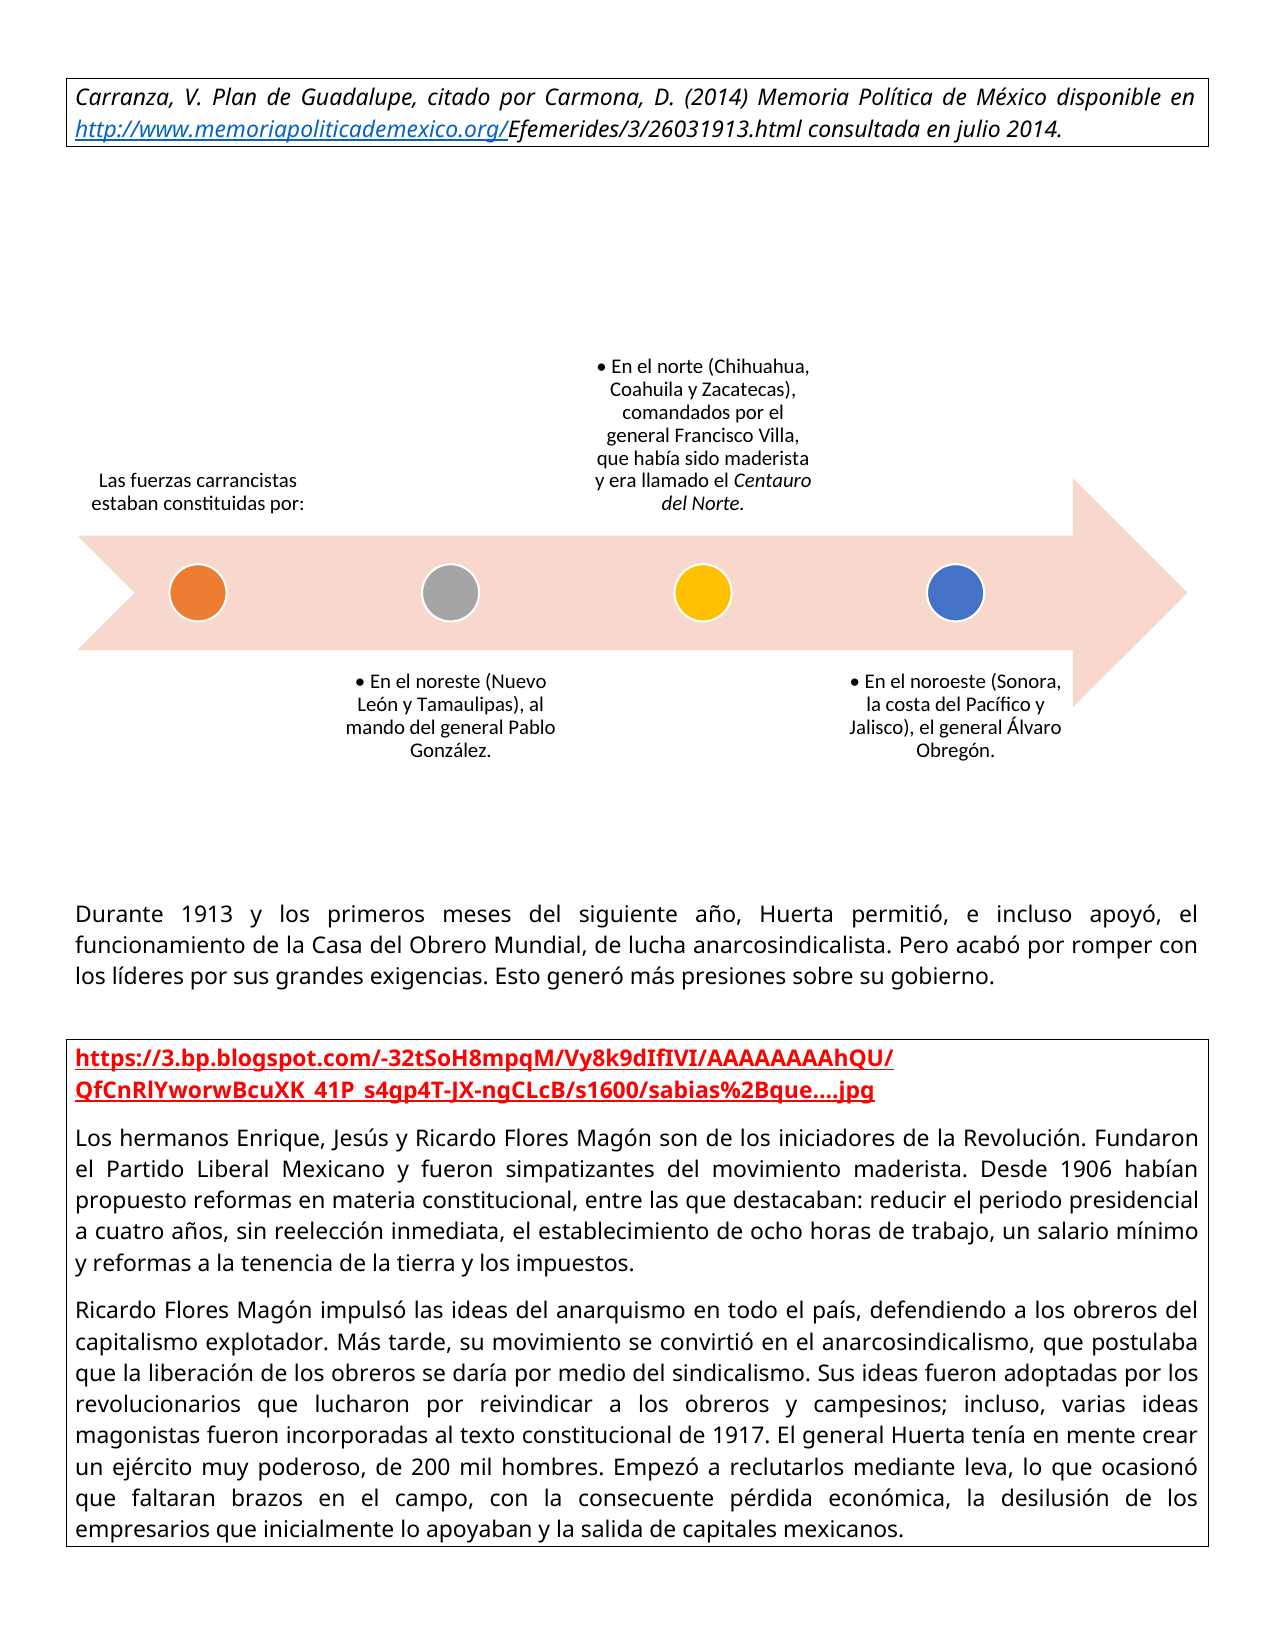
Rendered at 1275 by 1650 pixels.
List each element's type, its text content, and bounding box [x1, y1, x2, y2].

text Durante 1913 y los primeros meses del siguiente año, Huerta permitió, e incluso apoyó, el funcionamiento de la Casa del Obrero Mundial, de lucha anarcosindicalista. Pero acabó por romper con los líderes por sus grandes exigencias. Esto generó más presiones sobre su gobierno. [75, 897, 1200, 991]
text https://3.bp.blogspot.com/-32tSoH8mpqM/Vy8k9dIfIVI/AAAAAAAAhQU/QfCnRlYworwBcuXK_41P_s4gp4T-JX-ngCLcB/s1600/sabias%2Bque....jpg [67, 1040, 1208, 1105]
text Carranza, V. Plan de Guadalupe, citado por Carmona, D. (2014) Memoria Política de México disponible en http://www.memoriapoliticademexico.org/Efemerides/3/26031913.html consultada en julio 2014. [67, 79, 1208, 146]
text Ricardo Flores Magón impulsó las ideas del anarquismo en todo el país, defendiendo a los obreros del capitalismo explotador. Más tarde, su movimiento se convirtió en el anarcosindicalismo, que postulaba que la liberación de los obreros se daría por medio del sindicalismo. Sus ideas fueron adoptadas por los revolucionarios que lucharon por reivindicar a los obreros y campesinos; incluso, varias ideas magonistas fueron incorporadas al texto constitucional de 1917. El general Huerta tenía en mente crear un ejército muy poderoso, de 200 mil hombres. Empezó a reclutarlos mediante leva, lo que ocasionó que faltaran brazos en el campo, con la consecuente pérdida económica, la desilusión de los empresarios que inicialmente lo apoyaban y la salida de capitales mexicanos. [67, 1291, 1208, 1546]
text Los hermanos Enrique, Jesús y Ricardo Flores Magón son de los iniciadores de la Revolución. Fundaron el Partido Liberal Mexicano y fueron simpatizantes del movimiento maderista. Desde 1906 habían propuesto reformas en materia constitucional, entre las que destacaban: reducir el periodo presidencial a cuatro años, sin reelección inmediata, el establecimiento de ocho horas de trabajo, un salario mínimo y reformas a la tenencia de la tierra y los impuestos. [67, 1118, 1208, 1278]
